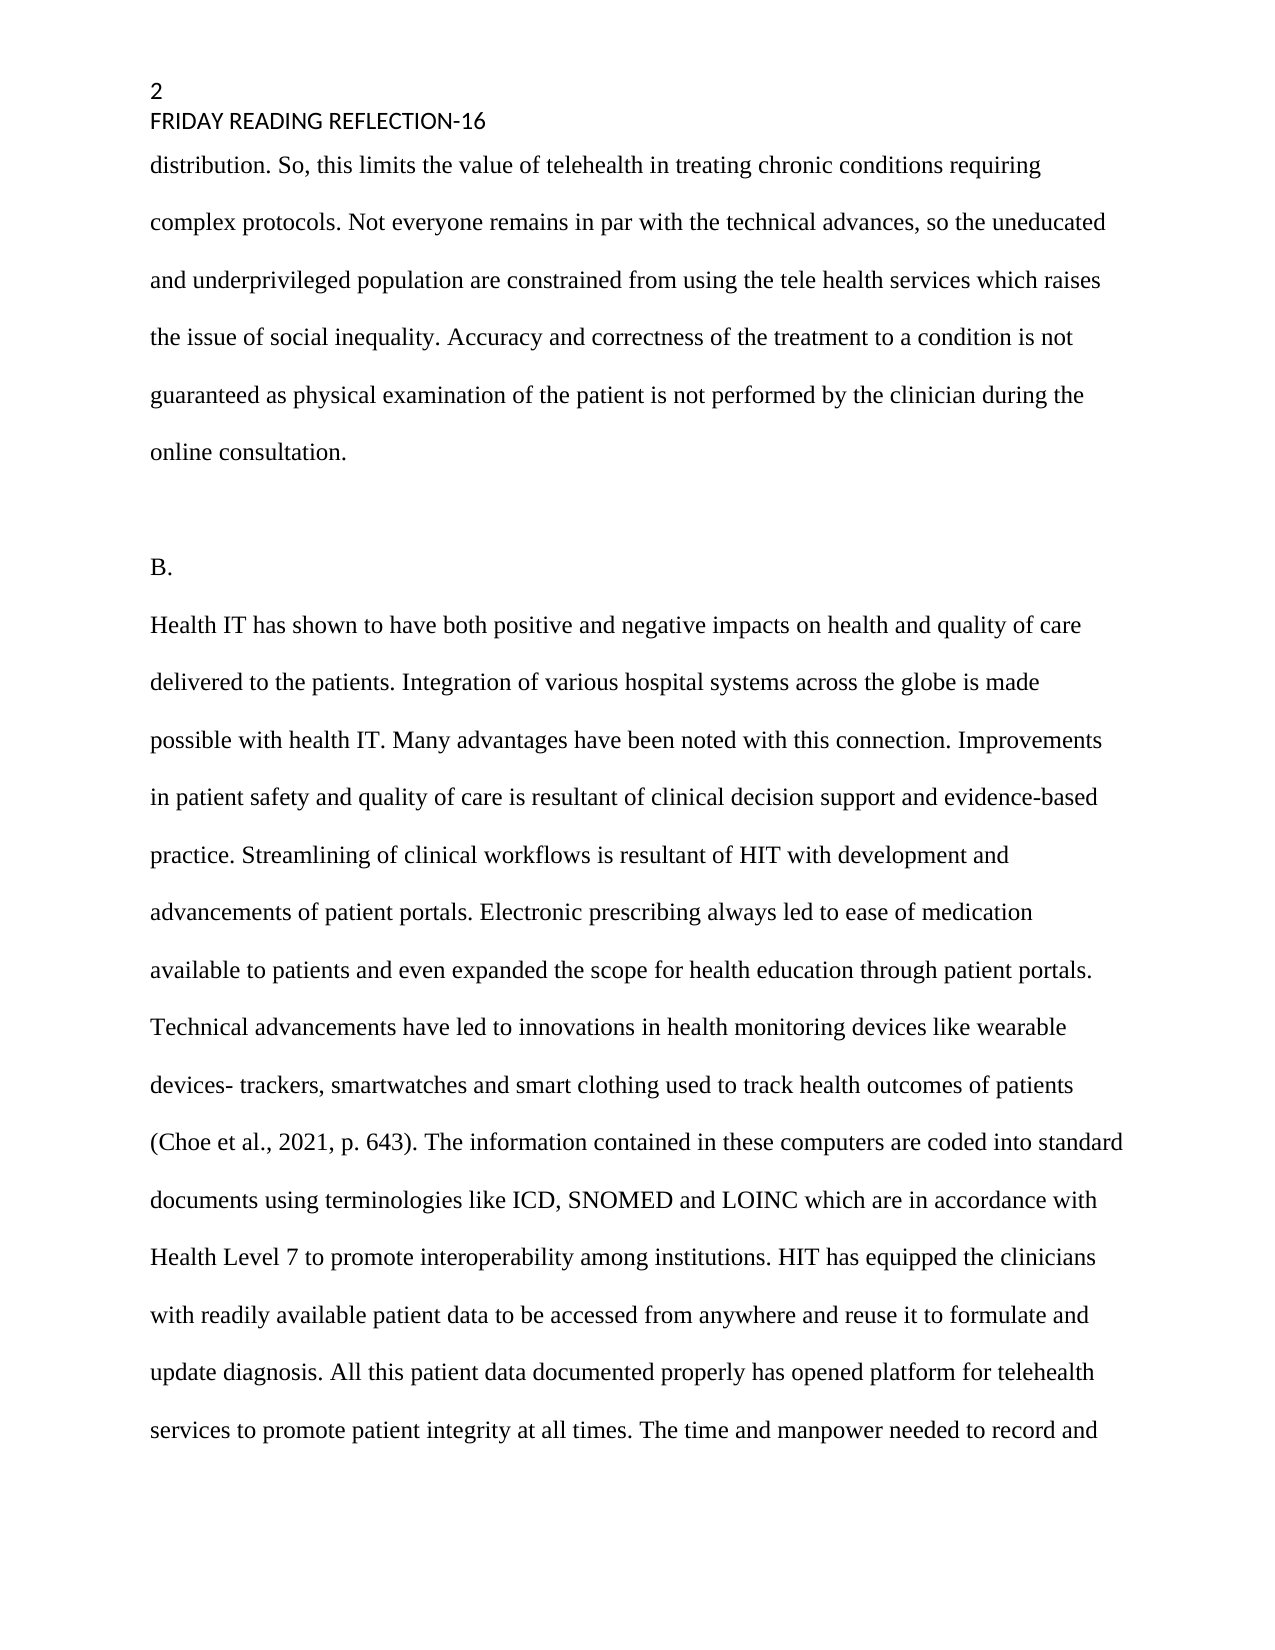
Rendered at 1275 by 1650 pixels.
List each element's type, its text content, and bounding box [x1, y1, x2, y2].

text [150, 610, 1125, 1444]
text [150, 150, 1125, 466]
text B. [150, 552, 1125, 581]
